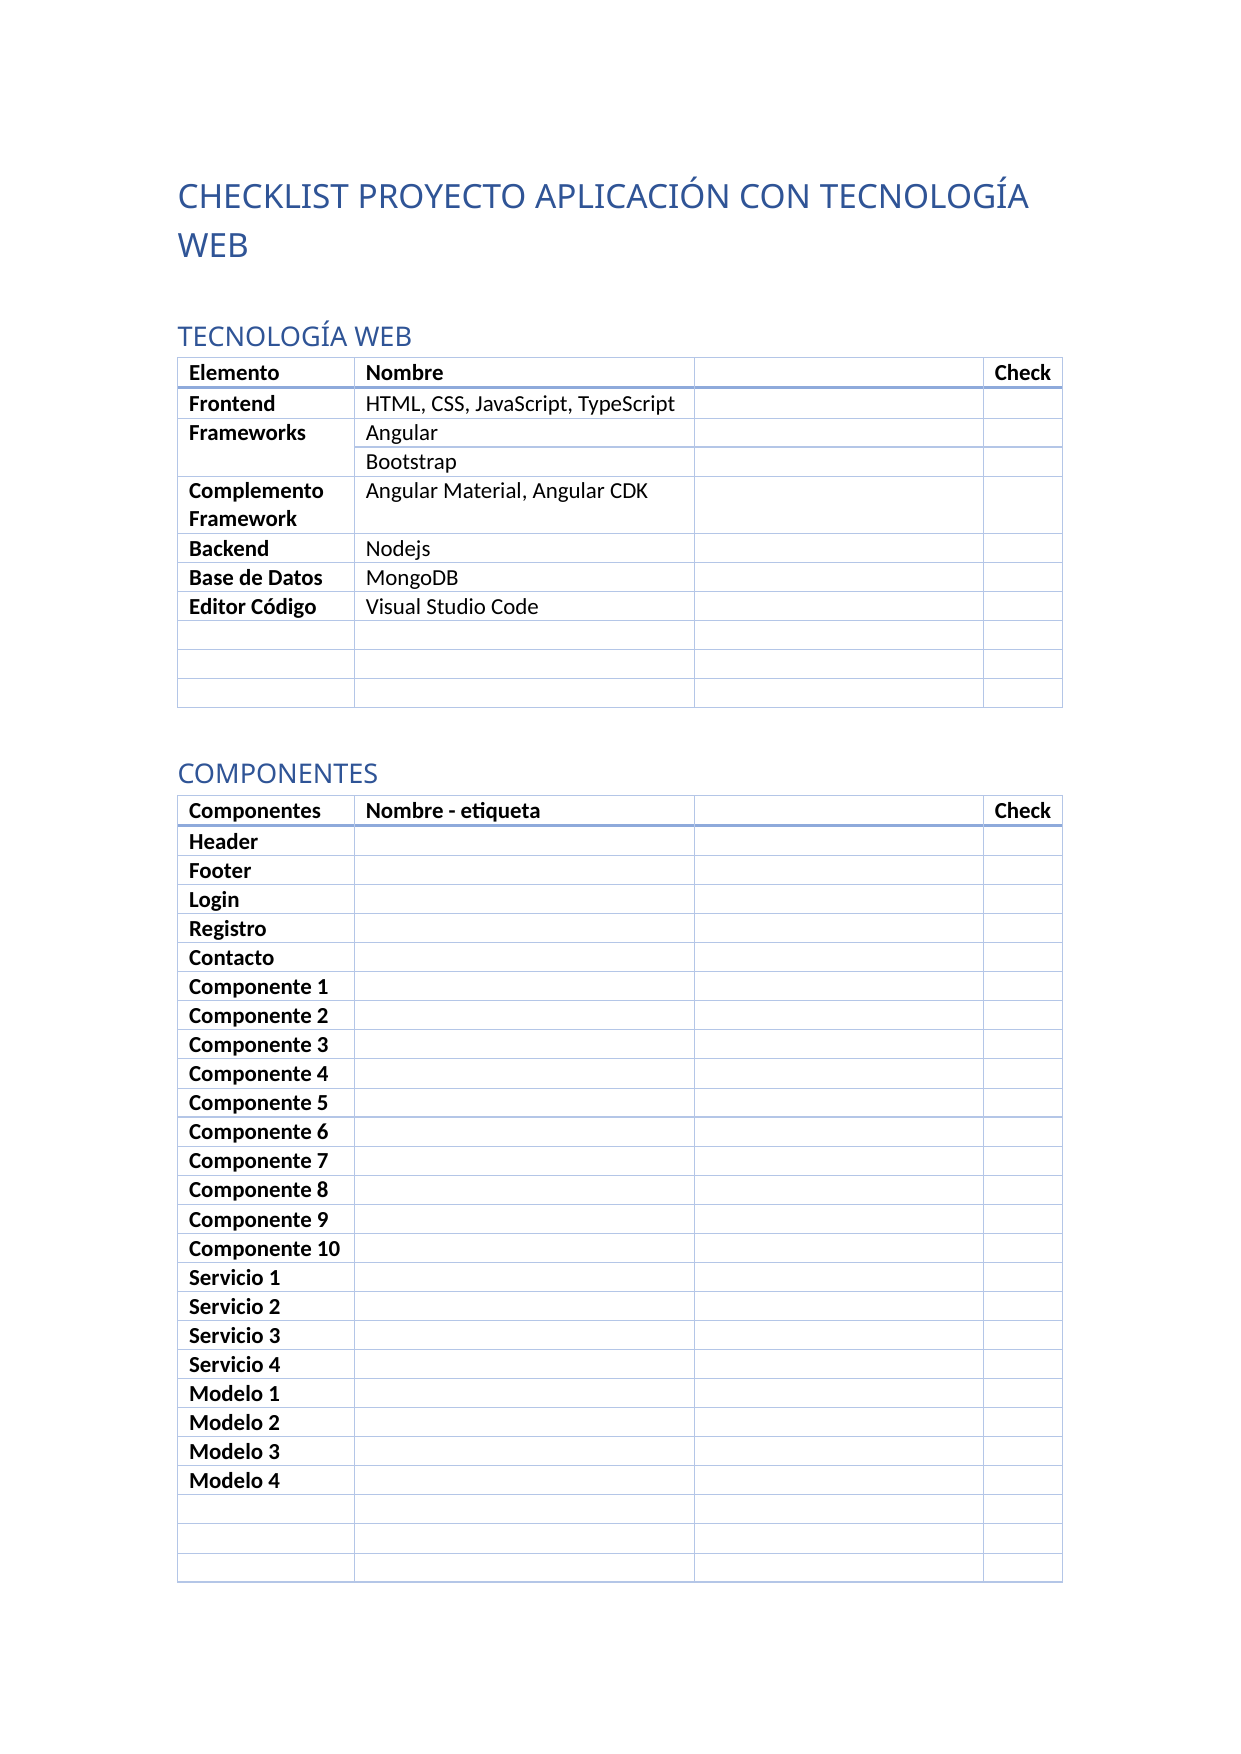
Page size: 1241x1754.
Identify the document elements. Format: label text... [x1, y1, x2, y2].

table_cell [355, 1234, 694, 1262]
table_cell [984, 1234, 1062, 1262]
table_cell Base de Datos [178, 563, 354, 591]
table_cell [355, 914, 694, 942]
table_cell [355, 1147, 694, 1174]
table_cell [984, 827, 1062, 855]
table_cell [355, 972, 694, 1000]
table_cell [355, 1379, 694, 1407]
table_cell [984, 1495, 1062, 1523]
table_cell [984, 914, 1062, 942]
table_cell [355, 1495, 694, 1523]
table_cell [984, 621, 1062, 649]
table_cell [984, 1205, 1062, 1233]
table_cell MongoDB [355, 563, 694, 591]
table_cell [355, 827, 694, 855]
table_cell [984, 1001, 1062, 1029]
table_cell [695, 1263, 983, 1291]
subtitle TECNOLOGÍA WEB [177, 317, 1063, 354]
table_cell Modelo 2 [178, 1408, 354, 1436]
table_cell [695, 563, 983, 591]
table_cell [355, 1059, 694, 1087]
table_cell [695, 1437, 983, 1465]
table_cell [984, 1263, 1062, 1291]
table_cell [695, 856, 983, 884]
table_cell [984, 1524, 1062, 1552]
table_cell [984, 1176, 1062, 1204]
table_cell Backend [178, 534, 354, 562]
table_cell [355, 1030, 694, 1058]
table_cell [695, 448, 983, 476]
table_cell [984, 679, 1062, 707]
table_cell [695, 885, 983, 913]
table_cell [695, 1321, 983, 1349]
table_cell [695, 621, 983, 649]
table_cell [695, 1147, 983, 1174]
table_cell [178, 1524, 354, 1552]
table_cell [695, 477, 983, 533]
table_cell [984, 592, 1062, 620]
table_cell [695, 592, 983, 620]
table_cell [695, 1089, 983, 1116]
table_cell [984, 1408, 1062, 1436]
table_cell [984, 1147, 1062, 1174]
table_cell [355, 1524, 694, 1552]
table_cell [984, 563, 1062, 591]
table_cell [695, 1118, 983, 1146]
table_cell [984, 477, 1062, 533]
table_cell [984, 650, 1062, 678]
table_cell [984, 856, 1062, 884]
table_cell [984, 419, 1062, 446]
table_cell [695, 827, 983, 855]
table_cell Componente 9 [178, 1205, 354, 1233]
table_cell [355, 650, 694, 678]
table_cell [695, 1292, 983, 1320]
table_cell Login [178, 885, 354, 913]
table_cell [695, 1524, 983, 1552]
table_cell [355, 1408, 694, 1436]
table_cell [695, 1030, 983, 1058]
table_cell [695, 914, 983, 942]
table_header Check [984, 796, 1062, 824]
table_cell [355, 1089, 694, 1116]
table_cell [984, 448, 1062, 476]
table_cell [355, 679, 694, 707]
table_cell Componente 7 [178, 1147, 354, 1174]
table_cell Frameworks [178, 419, 354, 476]
table_cell [355, 1176, 694, 1204]
table_cell [178, 621, 354, 649]
table_cell Servicio 1 [178, 1263, 354, 1291]
table_cell [355, 885, 694, 913]
table_cell [355, 1001, 694, 1029]
table_cell [984, 1292, 1062, 1320]
table_cell [984, 972, 1062, 1000]
table_cell Componente 5 [178, 1089, 354, 1116]
table_cell [355, 856, 694, 884]
table_cell [695, 1554, 983, 1581]
table_cell [984, 1350, 1062, 1378]
table_cell [984, 885, 1062, 913]
table_cell Modelo 3 [178, 1437, 354, 1465]
table_cell [355, 1205, 694, 1233]
table_cell [355, 1554, 694, 1581]
table_cell [695, 1495, 983, 1523]
table_cell [984, 1379, 1062, 1407]
table_header Elemento [178, 358, 354, 386]
table_cell [355, 1437, 694, 1465]
table_cell [695, 1234, 983, 1262]
table_cell Contacto [178, 943, 354, 971]
table_cell [984, 534, 1062, 562]
table_cell Componente 3 [178, 1030, 354, 1058]
table_cell [695, 389, 983, 417]
table_cell Componente 6 [178, 1118, 354, 1146]
table_cell [695, 534, 983, 562]
table_cell [984, 1554, 1062, 1581]
table_cell [178, 1495, 354, 1523]
table_cell [984, 943, 1062, 971]
table_cell Componente 1 [178, 972, 354, 1000]
table_cell [984, 1118, 1062, 1146]
table_cell [695, 1059, 983, 1087]
table_cell [984, 1321, 1062, 1349]
table_cell [695, 1176, 983, 1204]
table_cell Angular [355, 419, 694, 446]
table_cell [984, 1437, 1062, 1465]
subtitle CHECKLIST PROYECTO APLICACIÓN CON TECNOLOGÍA WEB [177, 173, 1063, 267]
table_cell Frontend [178, 389, 354, 417]
table_cell [695, 972, 983, 1000]
table_cell [695, 1205, 983, 1233]
table_cell Servicio 3 [178, 1321, 354, 1349]
table_cell Servicio 4 [178, 1350, 354, 1378]
table_cell [695, 1379, 983, 1407]
table_cell [355, 1321, 694, 1349]
table_header Componentes [178, 796, 354, 824]
table_cell [178, 679, 354, 707]
table_cell [695, 1466, 983, 1494]
table_cell Componente 10 [178, 1234, 354, 1262]
table_cell [178, 650, 354, 678]
table_cell [355, 621, 694, 649]
table_cell Modelo 4 [178, 1466, 354, 1494]
table_cell Header [178, 827, 354, 855]
table_cell [695, 650, 983, 678]
table_cell Servicio 2 [178, 1292, 354, 1320]
table_cell HTML, CSS, JavaScript, TypeScript [355, 389, 694, 417]
table_cell [984, 1030, 1062, 1058]
table_cell [355, 943, 694, 971]
table_cell [984, 1059, 1062, 1087]
table_cell Componente 8 [178, 1176, 354, 1204]
table_cell [355, 1118, 694, 1146]
table_header Check [984, 358, 1062, 386]
table_header Nombre [355, 358, 694, 386]
table_cell [355, 1350, 694, 1378]
table_cell [695, 1408, 983, 1436]
table_cell [984, 1089, 1062, 1116]
subtitle COMPONENTES [177, 755, 1063, 792]
table_cell Footer [178, 856, 354, 884]
table_cell [695, 679, 983, 707]
table_cell Visual Studio Code [355, 592, 694, 620]
table_cell [695, 943, 983, 971]
table_cell Modelo 1 [178, 1379, 354, 1407]
table_cell Bootstrap [355, 448, 694, 476]
table_cell Componente 4 [178, 1059, 354, 1087]
table_cell [355, 1466, 694, 1494]
table_cell [355, 1292, 694, 1320]
table_header [695, 358, 983, 386]
table_cell Angular Material, Angular CDK [355, 477, 694, 533]
table_cell [695, 419, 983, 446]
table_cell [984, 389, 1062, 417]
table_cell Componente 2 [178, 1001, 354, 1029]
table_cell Registro [178, 914, 354, 942]
table_header [695, 796, 983, 824]
table_cell [355, 1263, 694, 1291]
table_cell Complemento Framework [178, 477, 354, 533]
table_cell [695, 1001, 983, 1029]
table_cell [178, 1554, 354, 1581]
table_cell Nodejs [355, 534, 694, 562]
table_cell [695, 1350, 983, 1378]
table_cell Editor Código [178, 592, 354, 620]
table_cell [984, 1466, 1062, 1494]
table_header Nombre - etiqueta [355, 796, 694, 824]
